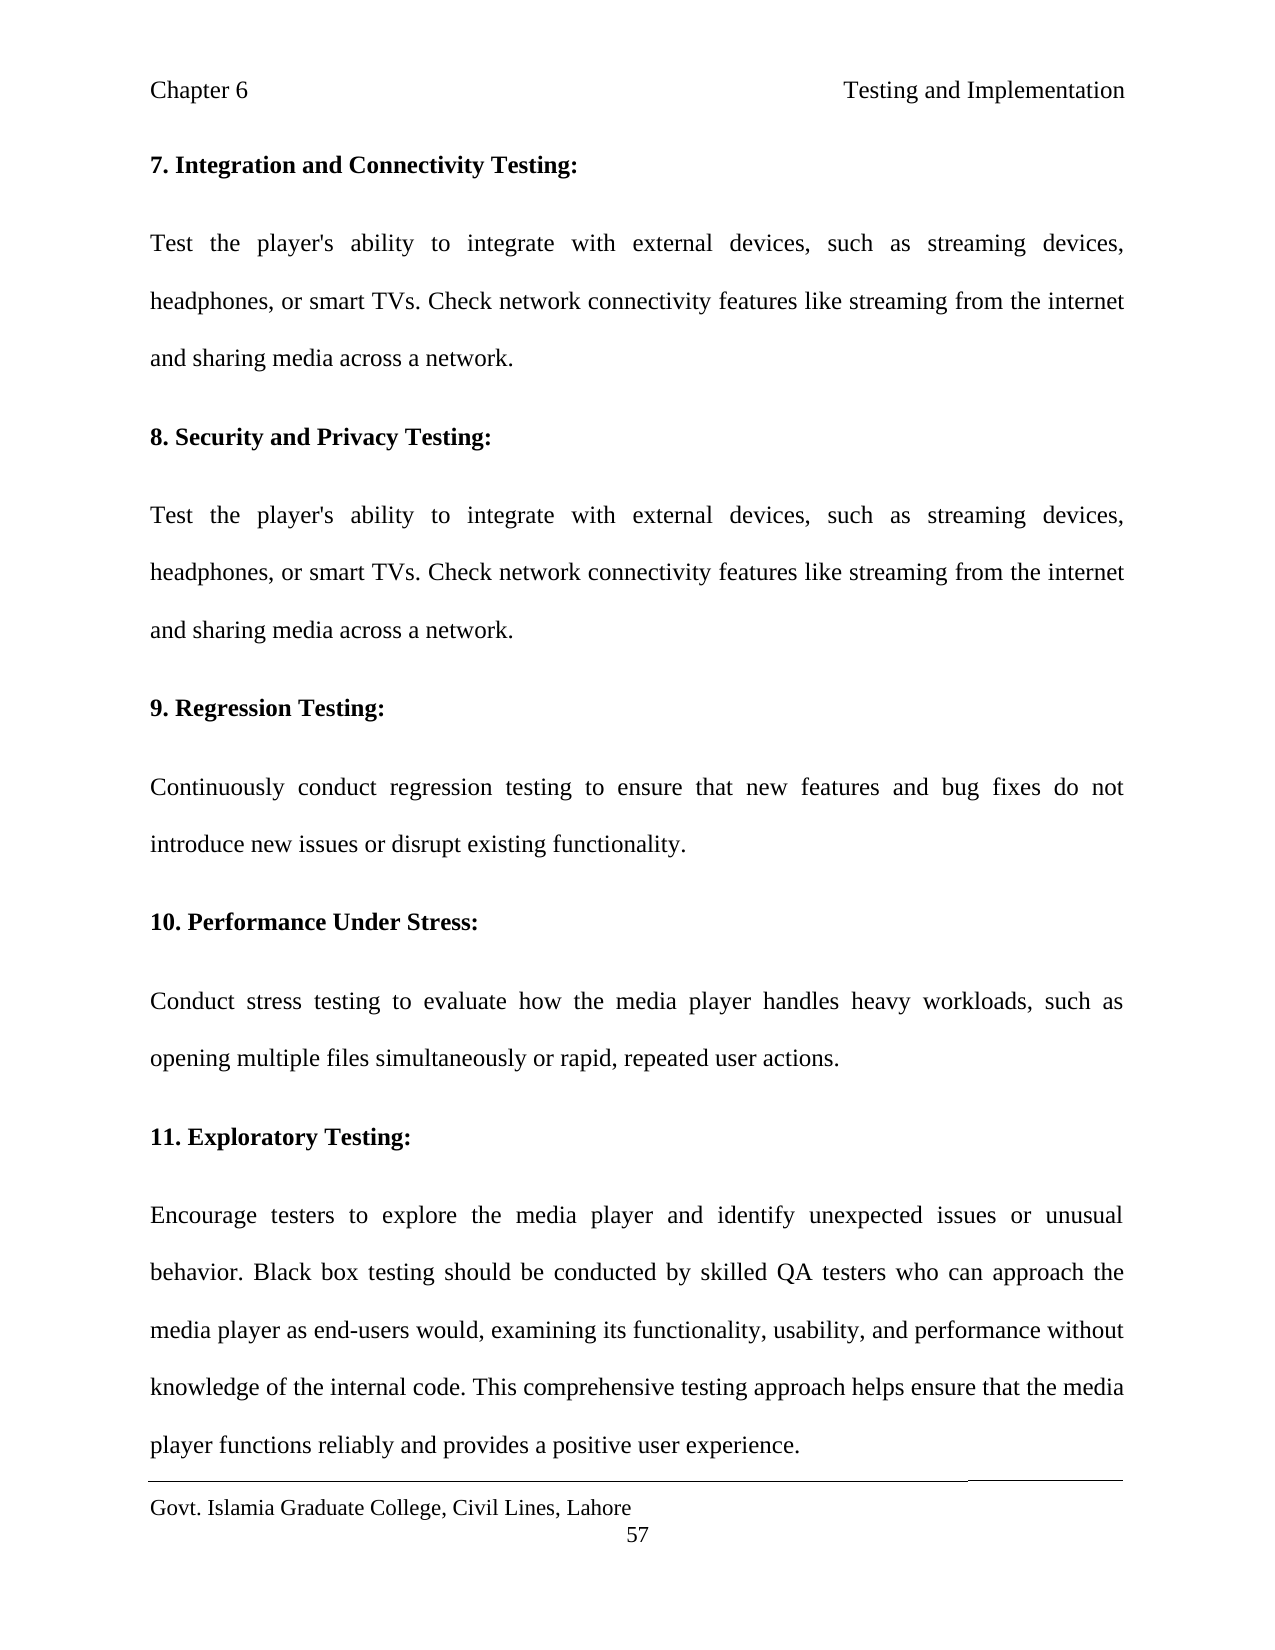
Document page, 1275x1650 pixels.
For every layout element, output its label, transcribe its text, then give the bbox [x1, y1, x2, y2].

text Test the player's ability to integrate with external devices, such as streaming devices, headphones, or smart TVs. Check network connectivity features like streaming from the internet and sharing media across a network. [150, 228, 1125, 372]
text 7. Integration and Connectivity Testing: [150, 150, 1125, 179]
text Test the player's ability to integrate with external devices, such as streaming devices, headphones, or smart TVs. Check network connectivity features like streaming from the internet and sharing media across a network. [150, 500, 1125, 644]
text 10. Performance Under Stress: [150, 907, 1125, 936]
text Encourage testers to explore the media player and identify unexpected issues or unusual behavior. Black box testing should be conducted by skilled QA testers who can approach the media player as end-users would, examining its functionality, usability, and performance without knowledge of the internal code. This comprehensive testing approach helps ensure that the media player functions reliably and provides a positive user experience. [150, 1200, 1125, 1459]
text 9. Regression Testing: [150, 693, 1125, 722]
text 11. Exploratory Testing: [150, 1122, 1125, 1150]
text Continuously conduct regression testing to ensure that new features and bug fixes do not introduce new issues or disrupt existing functionality. [150, 772, 1125, 858]
text Conduct stress testing to evaluate how the media player handles heavy workloads, such as opening multiple files simultaneously or rapid, repeated user actions. [150, 986, 1125, 1072]
text 8. Security and Privacy Testing: [150, 422, 1125, 450]
